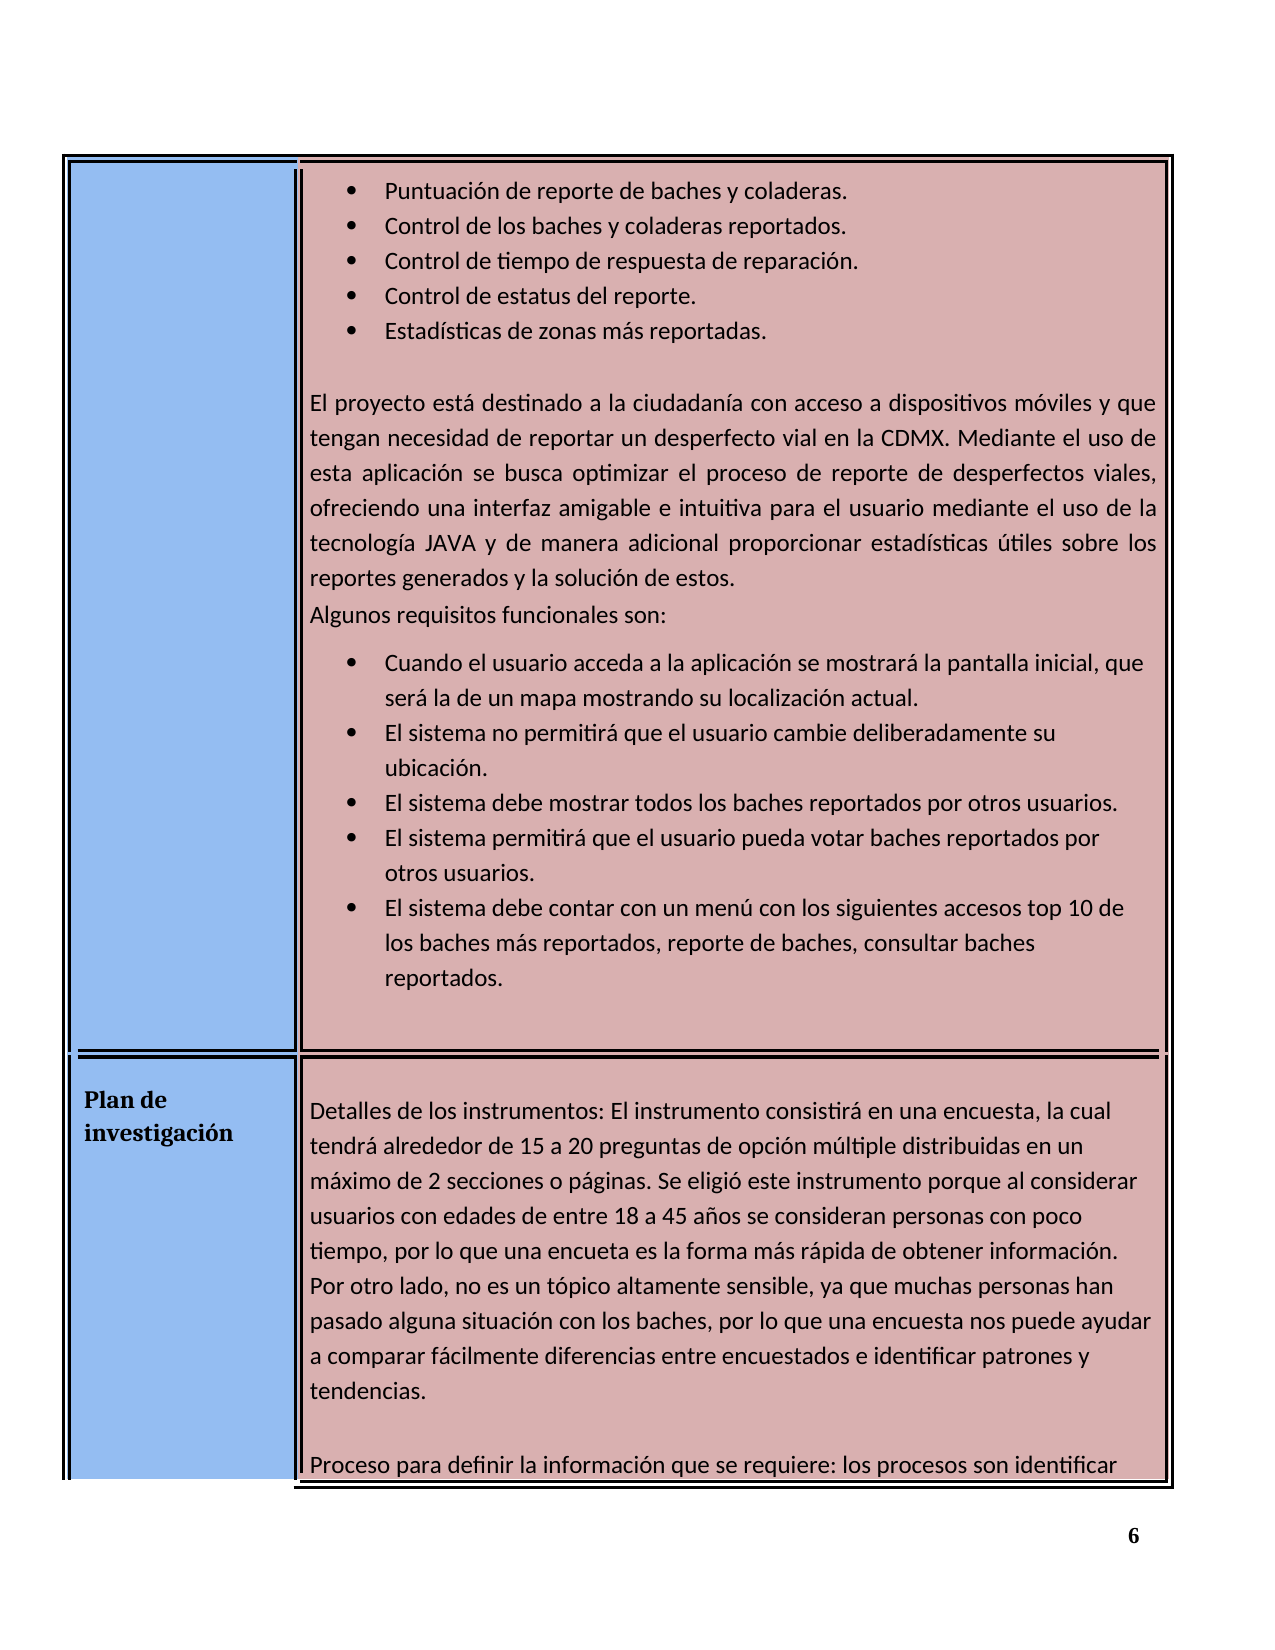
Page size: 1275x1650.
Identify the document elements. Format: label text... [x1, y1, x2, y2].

table_cell Trabajos relacionados [67, 157, 298, 1049]
table_cell Plan de investigación [67, 1049, 298, 1479]
